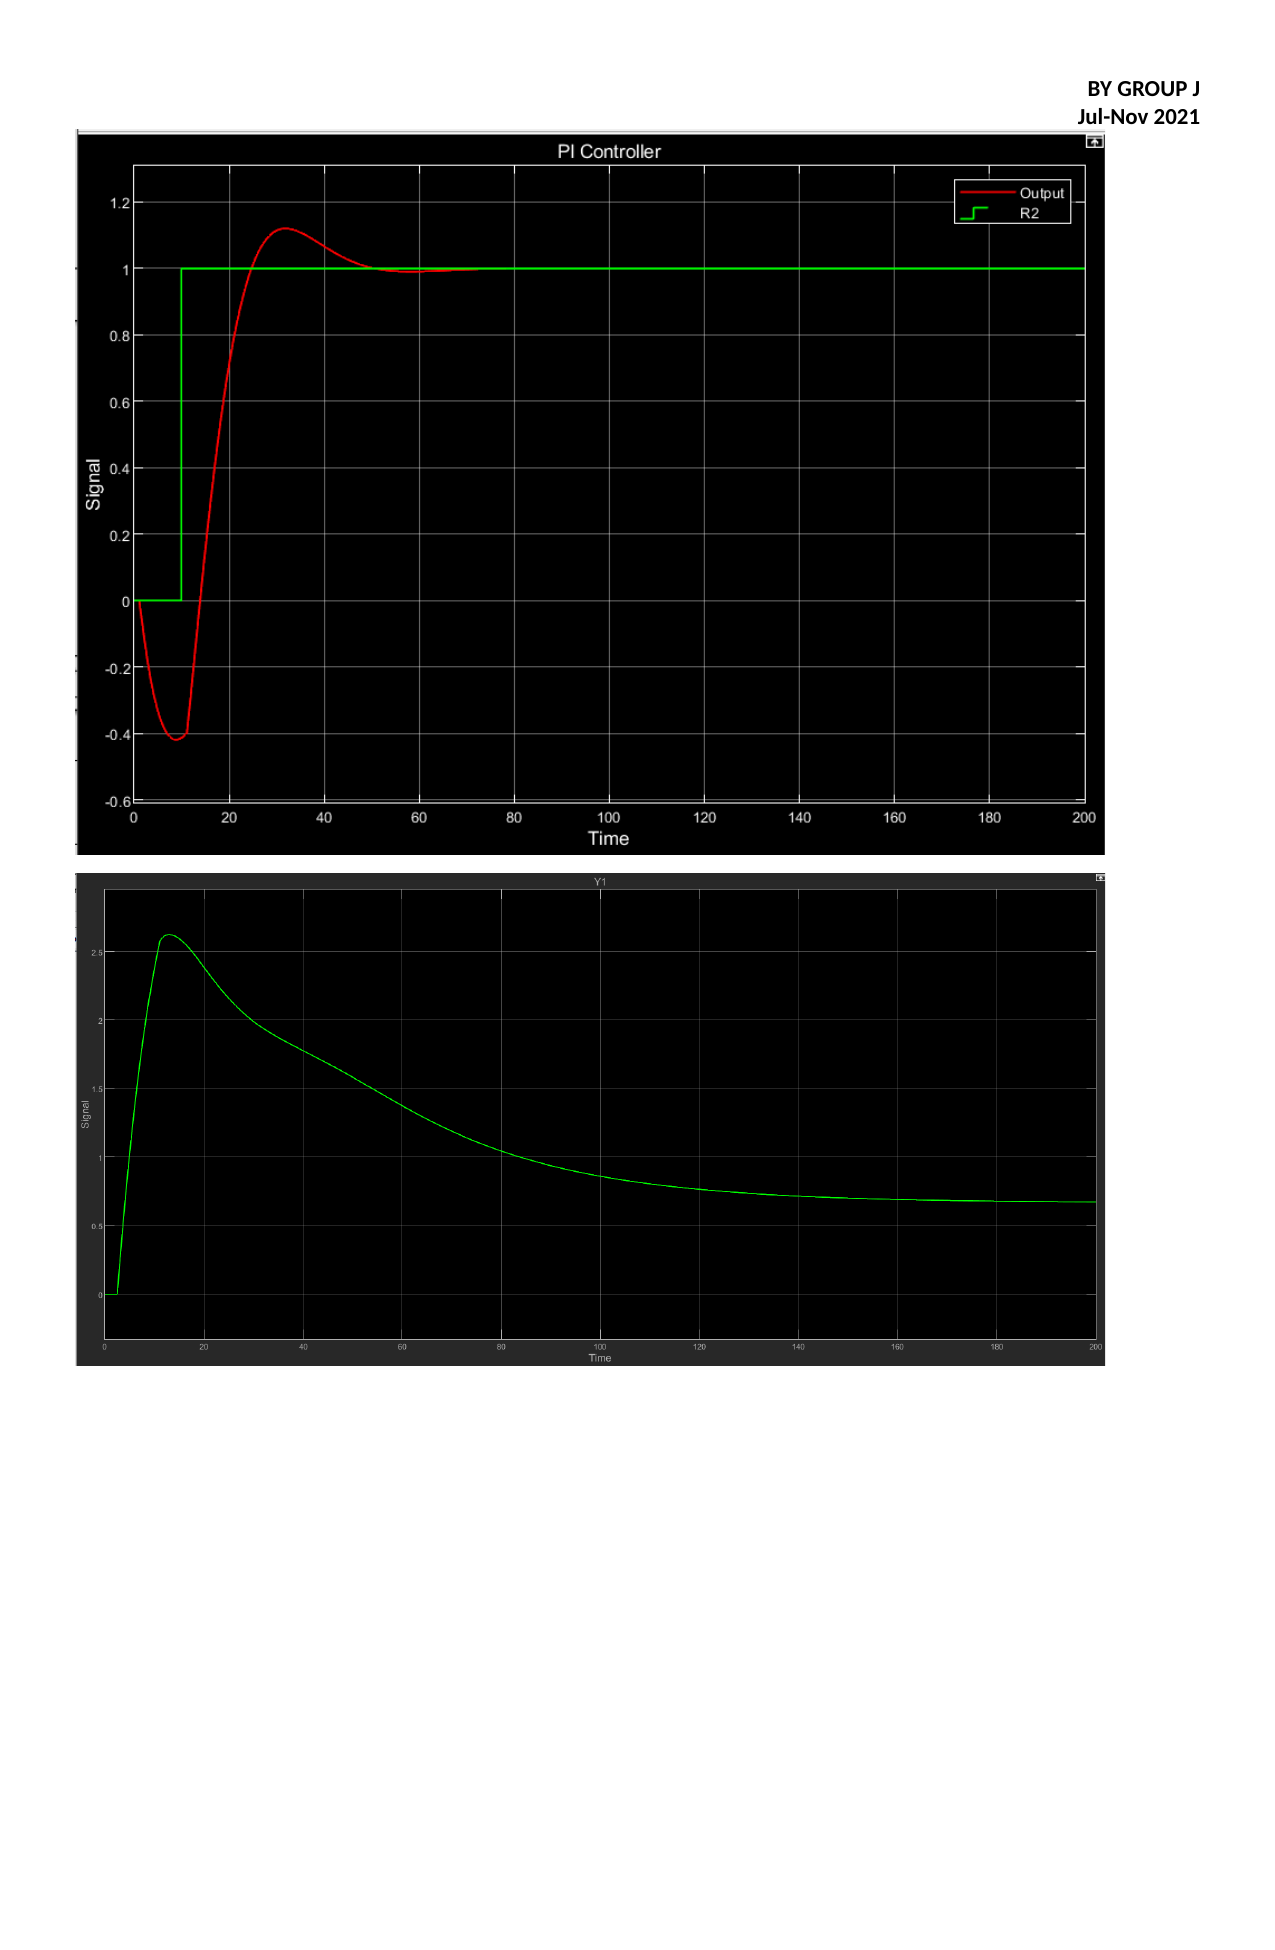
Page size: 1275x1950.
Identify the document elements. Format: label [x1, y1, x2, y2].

picture [75, 129, 1106, 855]
picture [75, 873, 1106, 1366]
